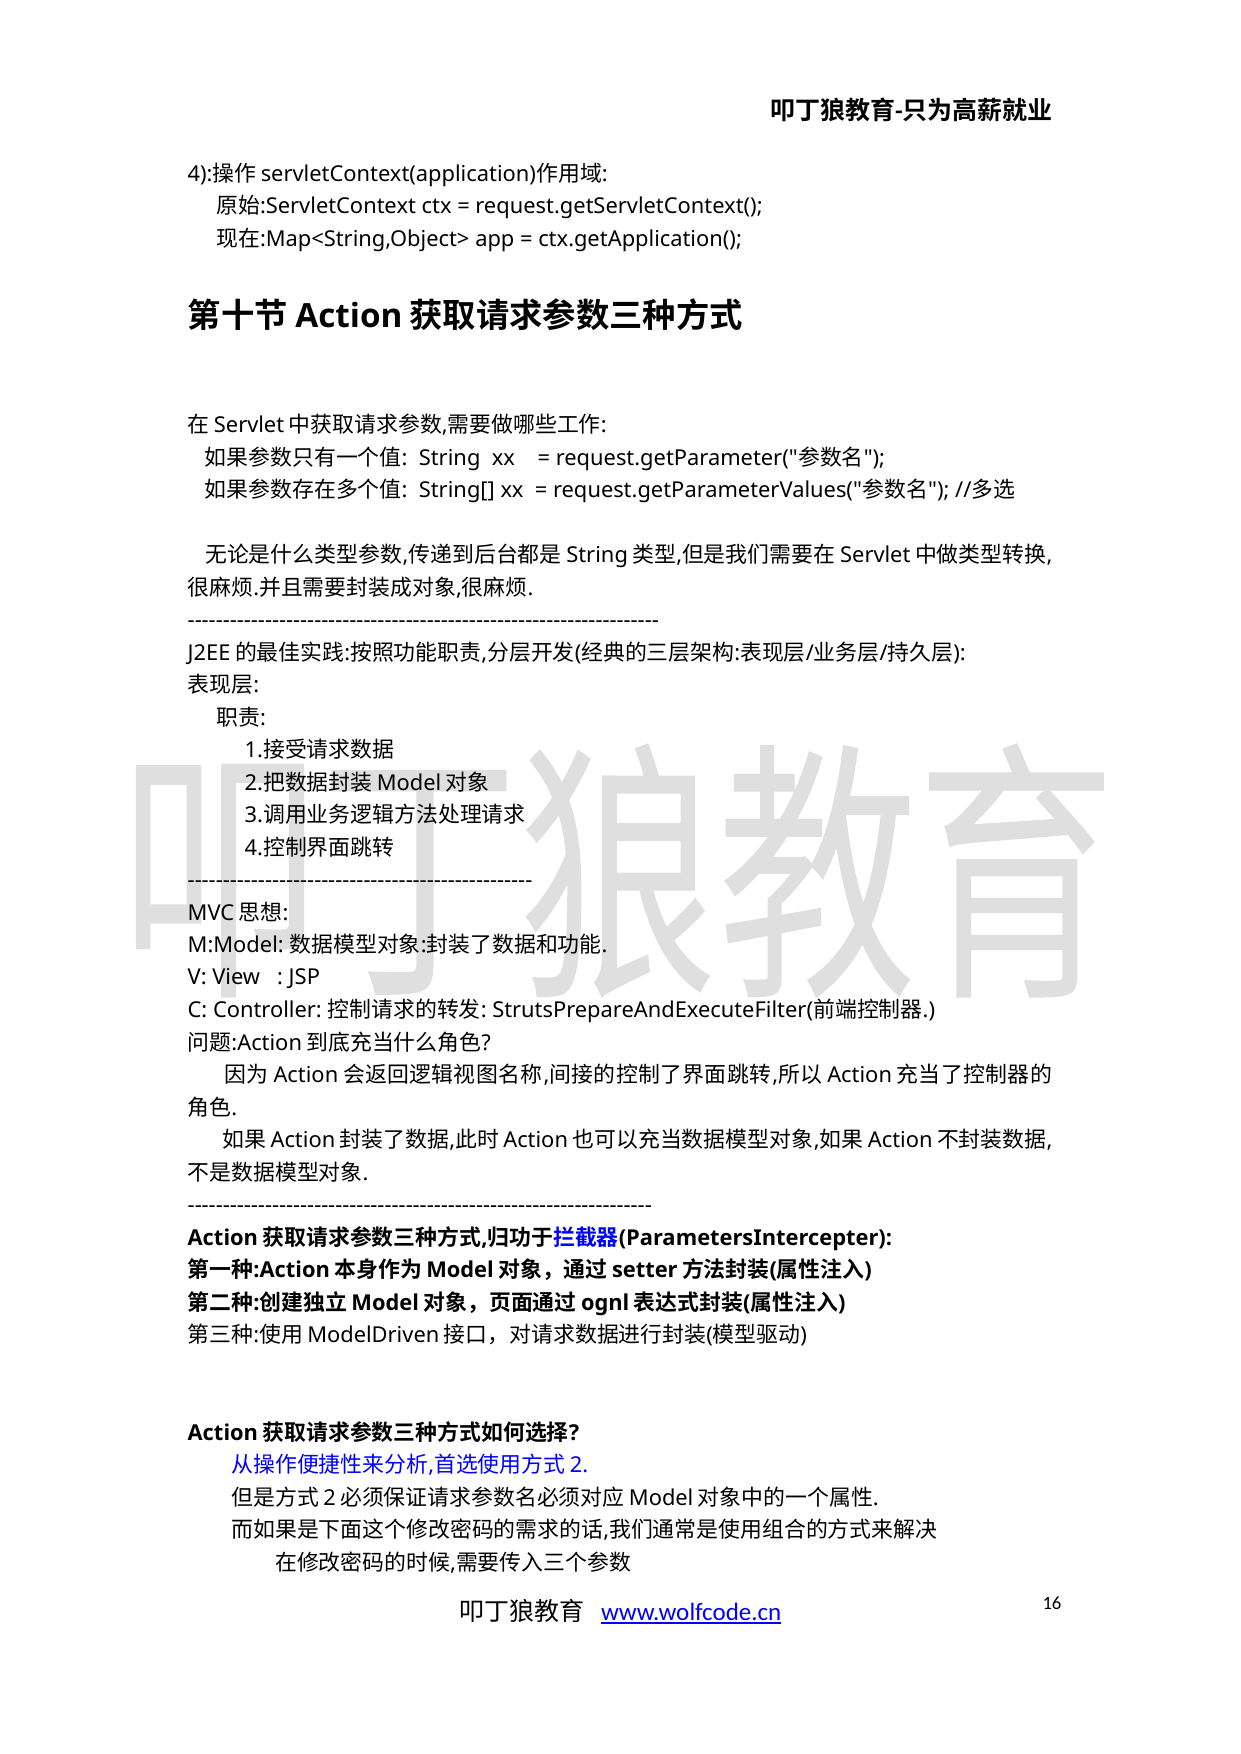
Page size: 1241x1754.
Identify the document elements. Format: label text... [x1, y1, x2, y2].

list 第一种:Action本身作为Model对象，通过setter方法封装(属性注入) [187, 1252, 1053, 1285]
list J2EE的最佳实践:按照功能职责,分层开发(经典的三层架构:表现层/业务层/持久层): [187, 635, 1053, 667]
list 表现层: [187, 667, 1053, 700]
list 4.控制界面跳转 [187, 830, 1053, 862]
list 职责: [187, 700, 1053, 732]
list 3.调用业务逻辑方法处理请求 [187, 797, 1053, 830]
list 2.把数据封装Model对象 [187, 765, 1053, 797]
list 在修改密码的时候,需要传入三个参数 [187, 1545, 1053, 1577]
list C: Controller: 控制请求的转发: StrutsPrepareAndExecuteFilter(前端控制器.) [187, 992, 1053, 1025]
list 因为Action会返回逻辑视图名称,间接的控制了界面跳转,所以Action充当了控制器的角色. [187, 1057, 1053, 1122]
list 但是方式2必须保证请求参数名必须对应Model对象中的一个属性. [187, 1480, 1053, 1512]
list 现在:Map<String,Object> app = ctx.getApplication(); [187, 221, 1053, 253]
subtitle 第十节 Action获取请求参数三种方式 [187, 280, 1053, 345]
list 从操作便捷性来分析,首选使用方式2. [187, 1447, 1053, 1480]
list 在Servlet中获取请求参数,需要做哪些工作: [187, 407, 1053, 440]
list 1.接受请求数据 [187, 732, 1053, 765]
list 第三种:使用ModelDriven接口，对请求数据进行封装(模型驱动) [187, 1317, 1053, 1350]
list ------------------------------------------------------------------- [187, 602, 1053, 635]
list 如果参数存在多个值: String[] xx = request.getParameterValues("参数名"); //多选 [187, 472, 1053, 505]
list ------------------------------------------------- [187, 862, 1053, 895]
list 原始:ServletContext ctx = request.getServletContext(); [187, 188, 1053, 221]
list 问题:Action到底充当什么角色? [187, 1025, 1053, 1057]
list ------------------------------------------------------------------ [187, 1187, 1053, 1220]
list 无论是什么类型参数,传递到后台都是String类型,但是我们需要在Servlet中做类型转换,很麻烦.并且需要封装成对象,很麻烦. [187, 537, 1053, 602]
list 如果参数只有一个值: String xx = request.getParameter("参数名"); [187, 440, 1053, 472]
list Action获取请求参数三种方式,归功于拦截器(ParametersIntercepter): [187, 1220, 1053, 1252]
list Action获取请求参数三种方式如何选择? [187, 1415, 1053, 1447]
list 如果Action封装了数据,此时Action也可以充当数据模型对象,如果Action不封装数据,不是数据模型对象. [187, 1122, 1053, 1187]
list M:Model: 数据模型对象:封装了数据和功能. [187, 927, 1053, 960]
list V: View : JSP [187, 960, 1053, 992]
list 第二种:创建独立Model对象，页面通过ognl表达式封装(属性注入) [187, 1285, 1053, 1317]
list 4):操作servletContext(application)作用域: [187, 156, 1053, 188]
list 而如果是下面这个修改密码的需求的话,我们通常是使用组合的方式来解决 [187, 1512, 1053, 1545]
list MVC思想: [187, 895, 1053, 927]
